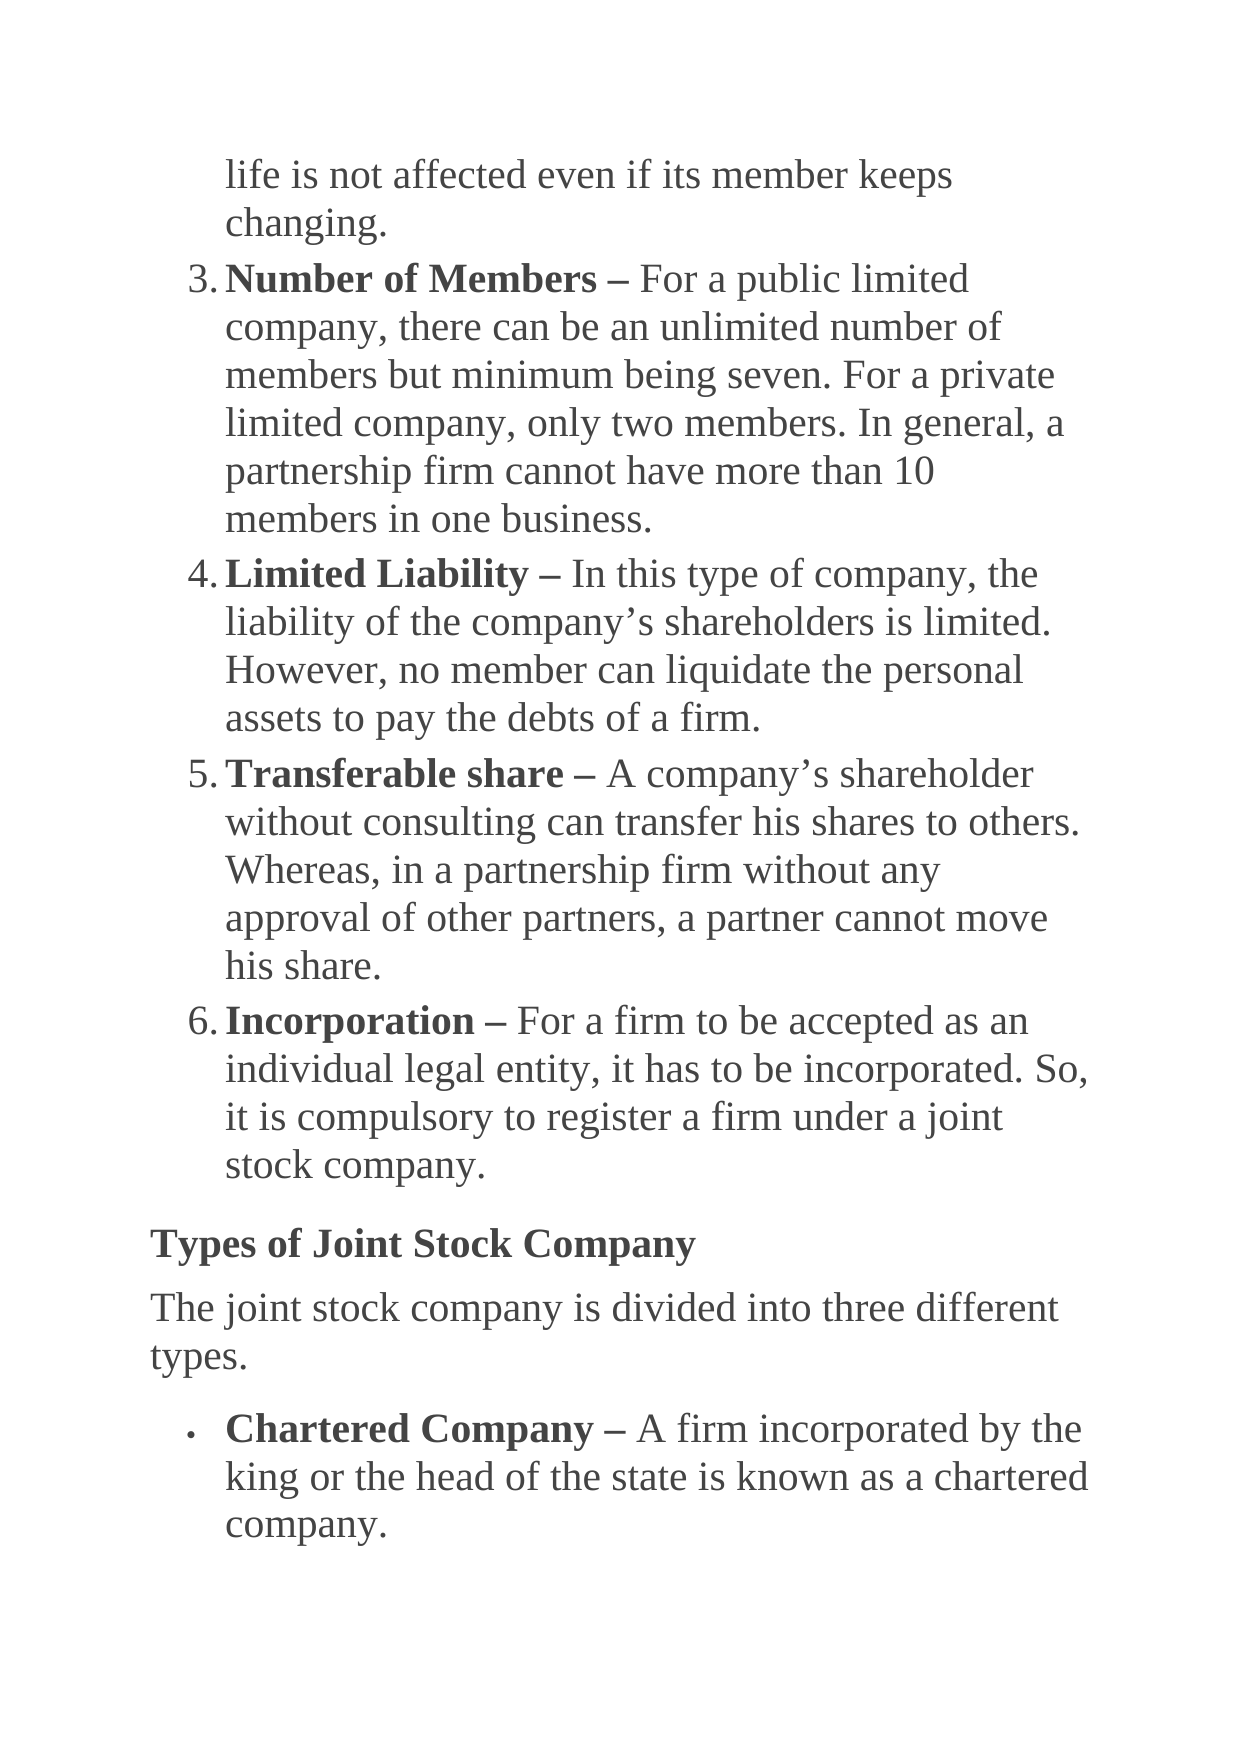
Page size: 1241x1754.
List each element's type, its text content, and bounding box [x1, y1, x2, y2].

list Number of Members – For a public limited company, there can be an unlimited number of members but minimum being seven. For a private limited company, only two members. In general, a partnership firm cannot have more than 10 members in one business. [187, 254, 1090, 541]
list Incorporation – For a firm to be accepted as an individual legal entity, it has to be incorporated. So, it is compulsory to register a firm under a joint stock company. [187, 996, 1090, 1187]
text Types of Joint Stock Company [150, 1219, 1090, 1267]
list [187, 150, 1090, 246]
list Chartered Company – A firm incorporated by the king or the head of the state is known as a chartered company. [187, 1403, 1090, 1547]
text The joint stock company is divided into three different types. [150, 1282, 1090, 1378]
list Limited Liability – In this type of company, the liability of the company’s shareholders is limited. However, no member can liquidate the personal assets to pay the debts of a firm. [187, 549, 1090, 741]
list Transferable share – A company’s shareholder without consulting can transfer his shares to others. Whereas, in a partnership firm without any approval of other partners, a partner cannot move his share. [187, 748, 1090, 988]
